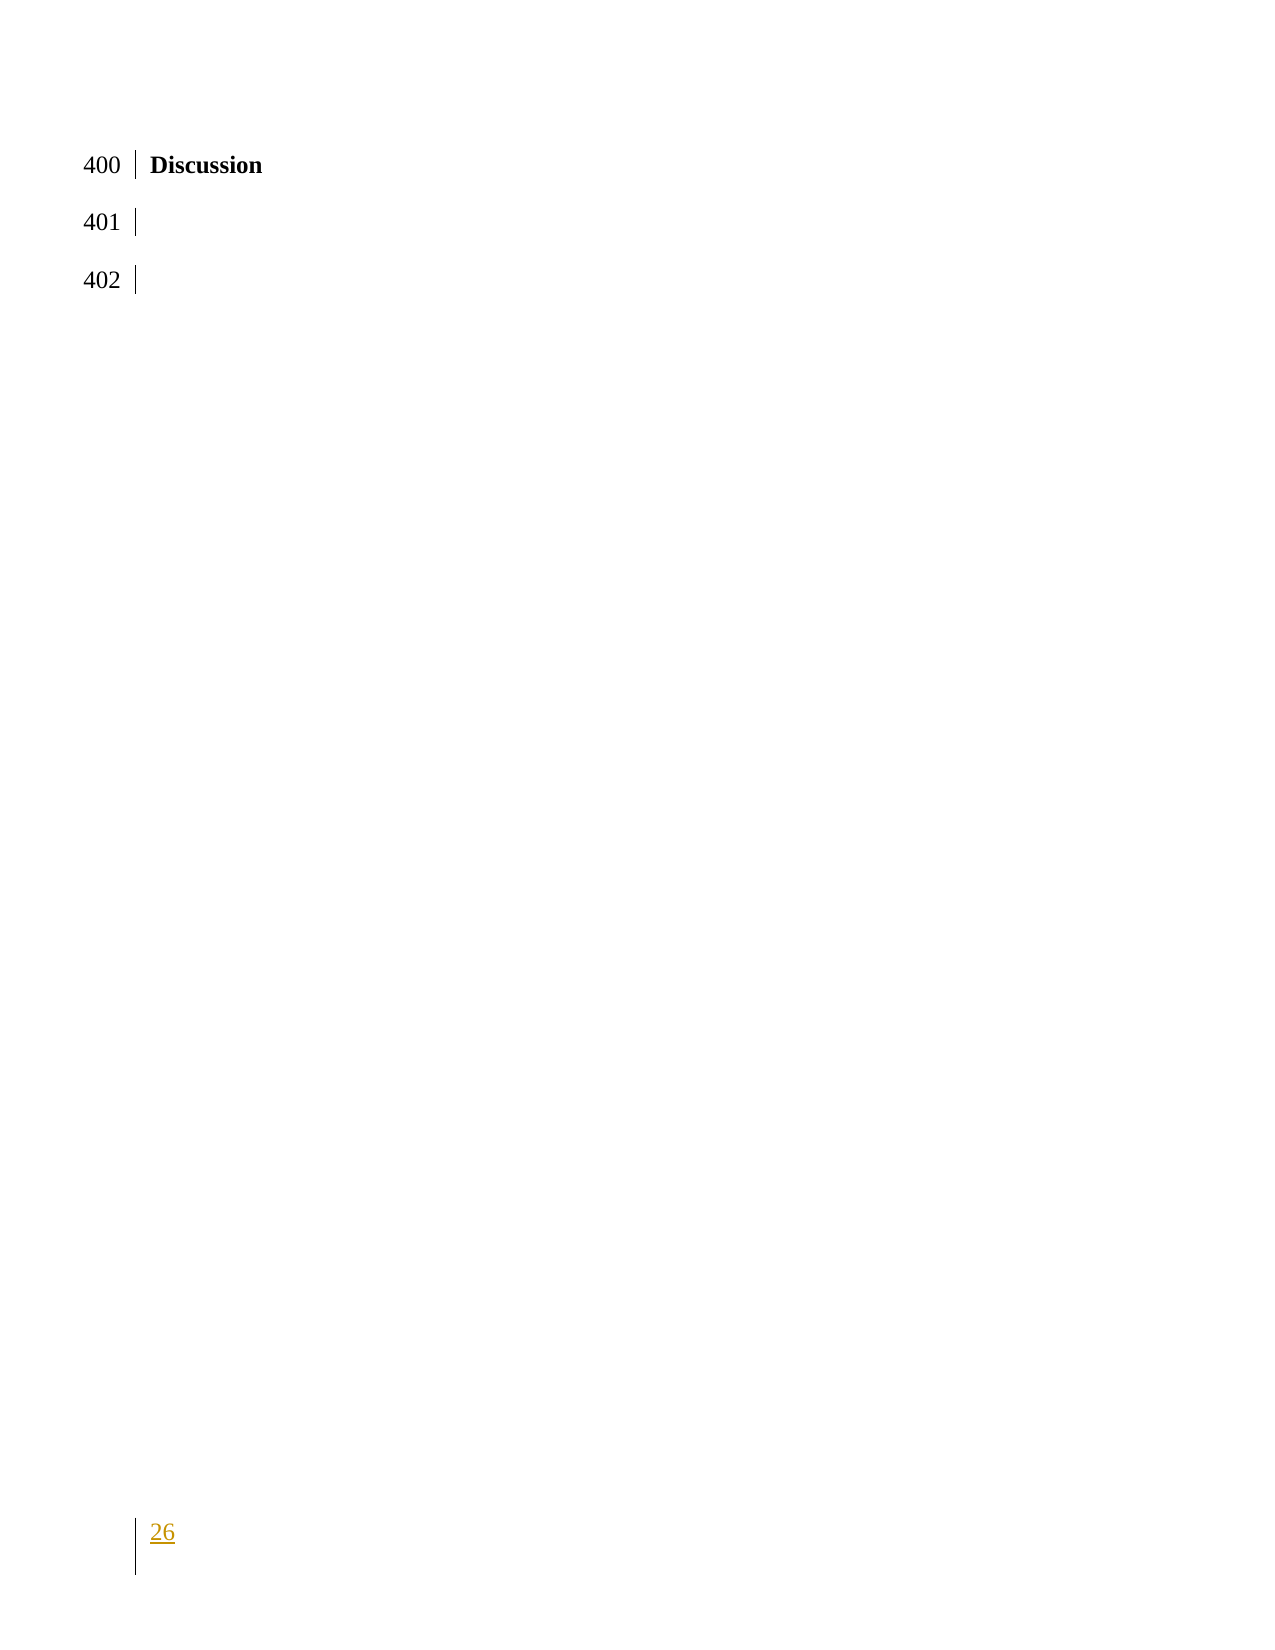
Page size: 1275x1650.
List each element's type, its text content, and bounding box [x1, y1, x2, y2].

text Discussion [150, 150, 1125, 179]
